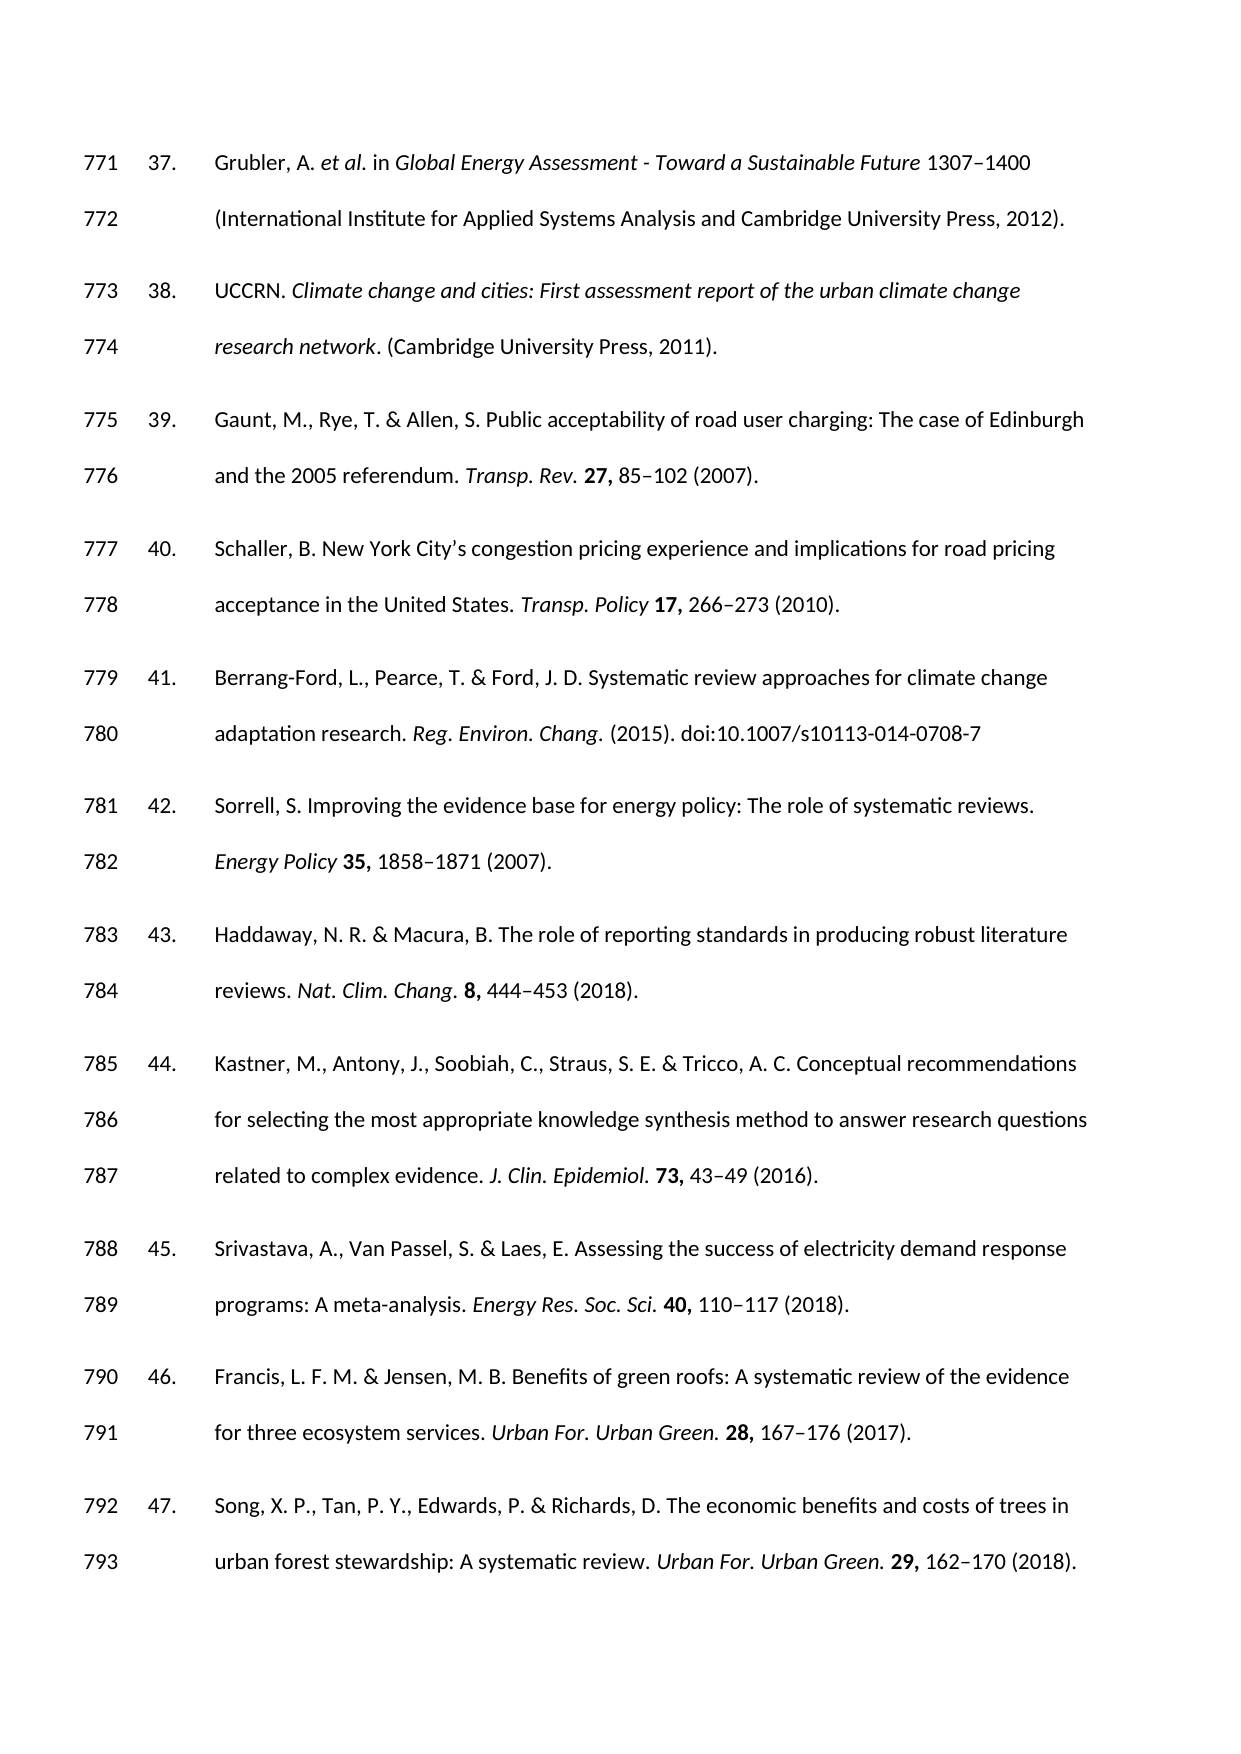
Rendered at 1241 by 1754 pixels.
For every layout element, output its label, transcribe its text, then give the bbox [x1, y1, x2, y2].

text 43. Haddaway, N. R. & Macura, B. The role of reporting standards in producing robust literature reviews. Nat. Clim. Chang. 8, 444–453 (2018). [148, 920, 1093, 1004]
text 37. Grubler, A. et al. in Global Energy Assessment - Toward a Sustainable Future 1307–1400 (International Institute for Applied Systems Analysis and Cambridge University Press, 2012). [148, 148, 1093, 232]
text 47. Song, X. P., Tan, P. Y., Edwards, P. & Richards, D. The economic benefits and costs of trees in urban forest stewardship: A systematic review. Urban For. Urban Green. 29, 162–170 (2018). [148, 1491, 1093, 1575]
text 40. Schaller, B. New York City’s congestion pricing experience and implications for road pricing acceptance in the United States. Transp. Policy 17, 266–273 (2010). [148, 534, 1093, 618]
text 41. Berrang-Ford, L., Pearce, T. & Ford, J. D. Systematic review approaches for climate change adaptation research. Reg. Environ. Chang. (2015). doi:10.1007/s10113-014-0708-7 [148, 663, 1093, 747]
text 45. Srivastava, A., Van Passel, S. & Laes, E. Assessing the success of electricity demand response programs: A meta-analysis. Energy Res. Soc. Sci. 40, 110–117 (2018). [148, 1234, 1093, 1318]
text 44. Kastner, M., Antony, J., Soobiah, C., Straus, S. E. & Tricco, A. C. Conceptual recommendations for selecting the most appropriate knowledge synthesis method to answer research questions related to complex evidence. J. Clin. Epidemiol. 73, 43–49 (2016). [148, 1049, 1093, 1189]
text 46. Francis, L. F. M. & Jensen, M. B. Benefits of green roofs: A systematic review of the evidence for three ecosystem services. Urban For. Urban Green. 28, 167–176 (2017). [148, 1362, 1093, 1446]
text 39. Gaunt, M., Rye, T. & Allen, S. Public acceptability of road user charging: The case of Edinburgh and the 2005 referendum. Transp. Rev. 27, 85–102 (2007). [148, 405, 1093, 489]
text 42. Sorrell, S. Improving the evidence base for energy policy: The role of systematic reviews. Energy Policy 35, 1858–1871 (2007). [148, 791, 1093, 875]
text 38. UCCRN. Climate change and cities: First assessment report of the urban climate change research network. (Cambridge University Press, 2011). [148, 276, 1093, 360]
